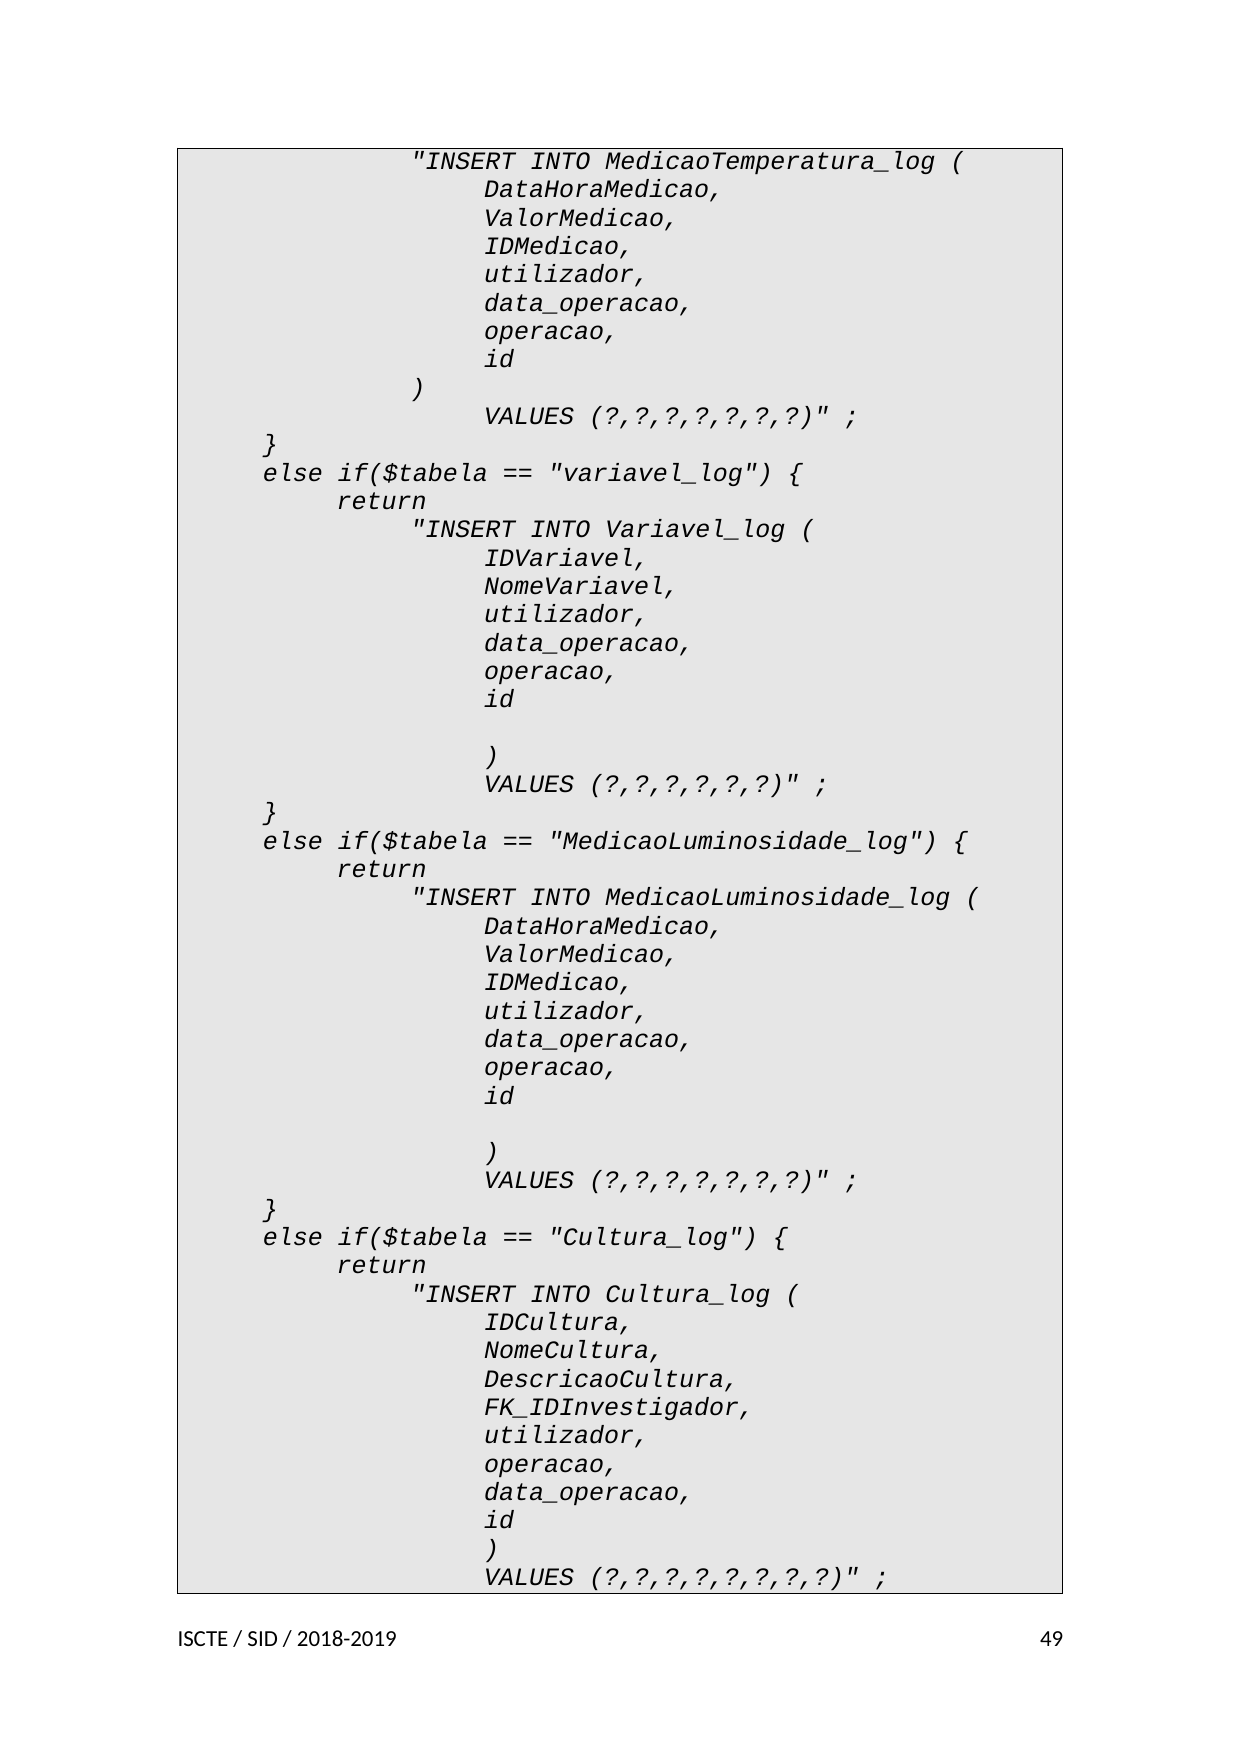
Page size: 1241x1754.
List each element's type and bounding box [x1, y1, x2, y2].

table_header [178, 149, 1062, 1593]
